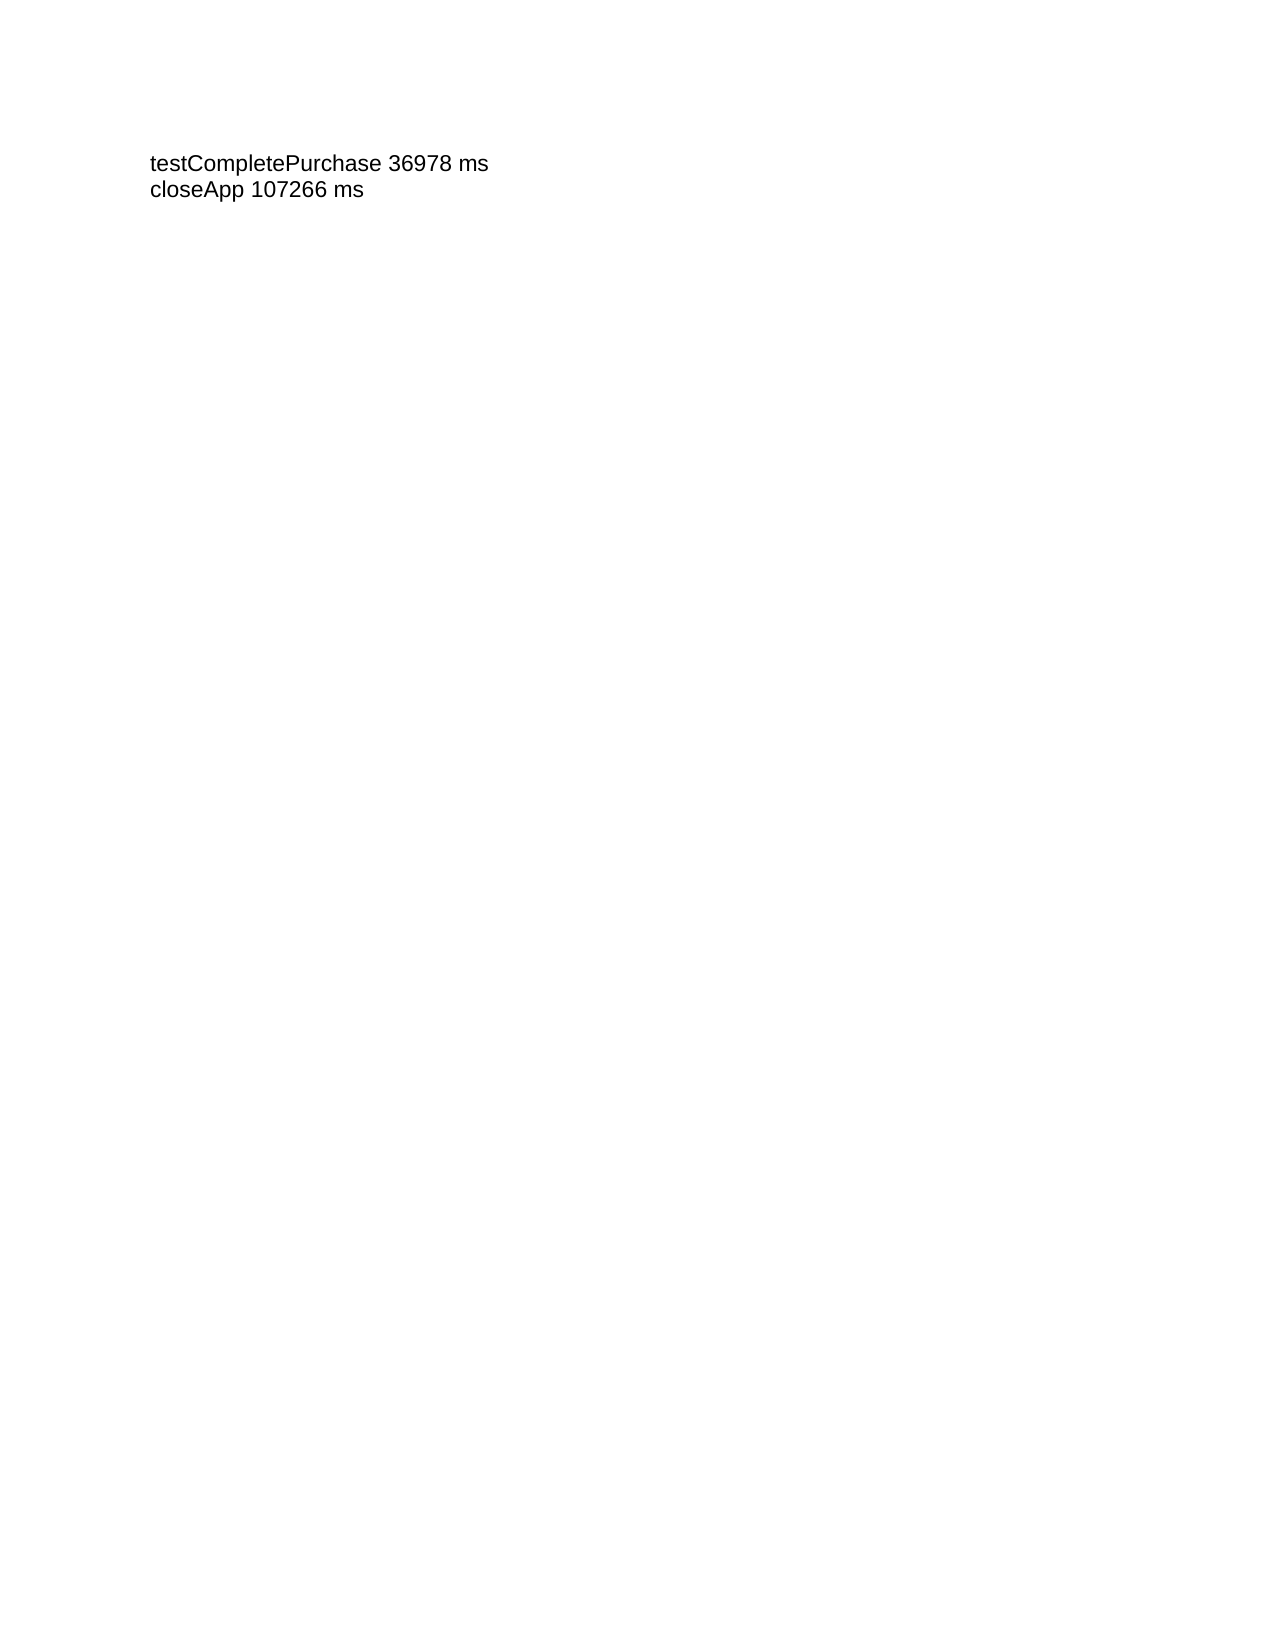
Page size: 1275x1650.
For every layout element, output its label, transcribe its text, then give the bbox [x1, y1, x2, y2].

text closeApp 107266 ms [150, 176, 1125, 203]
text testCompletePurchase 36978 ms [150, 150, 1125, 176]
